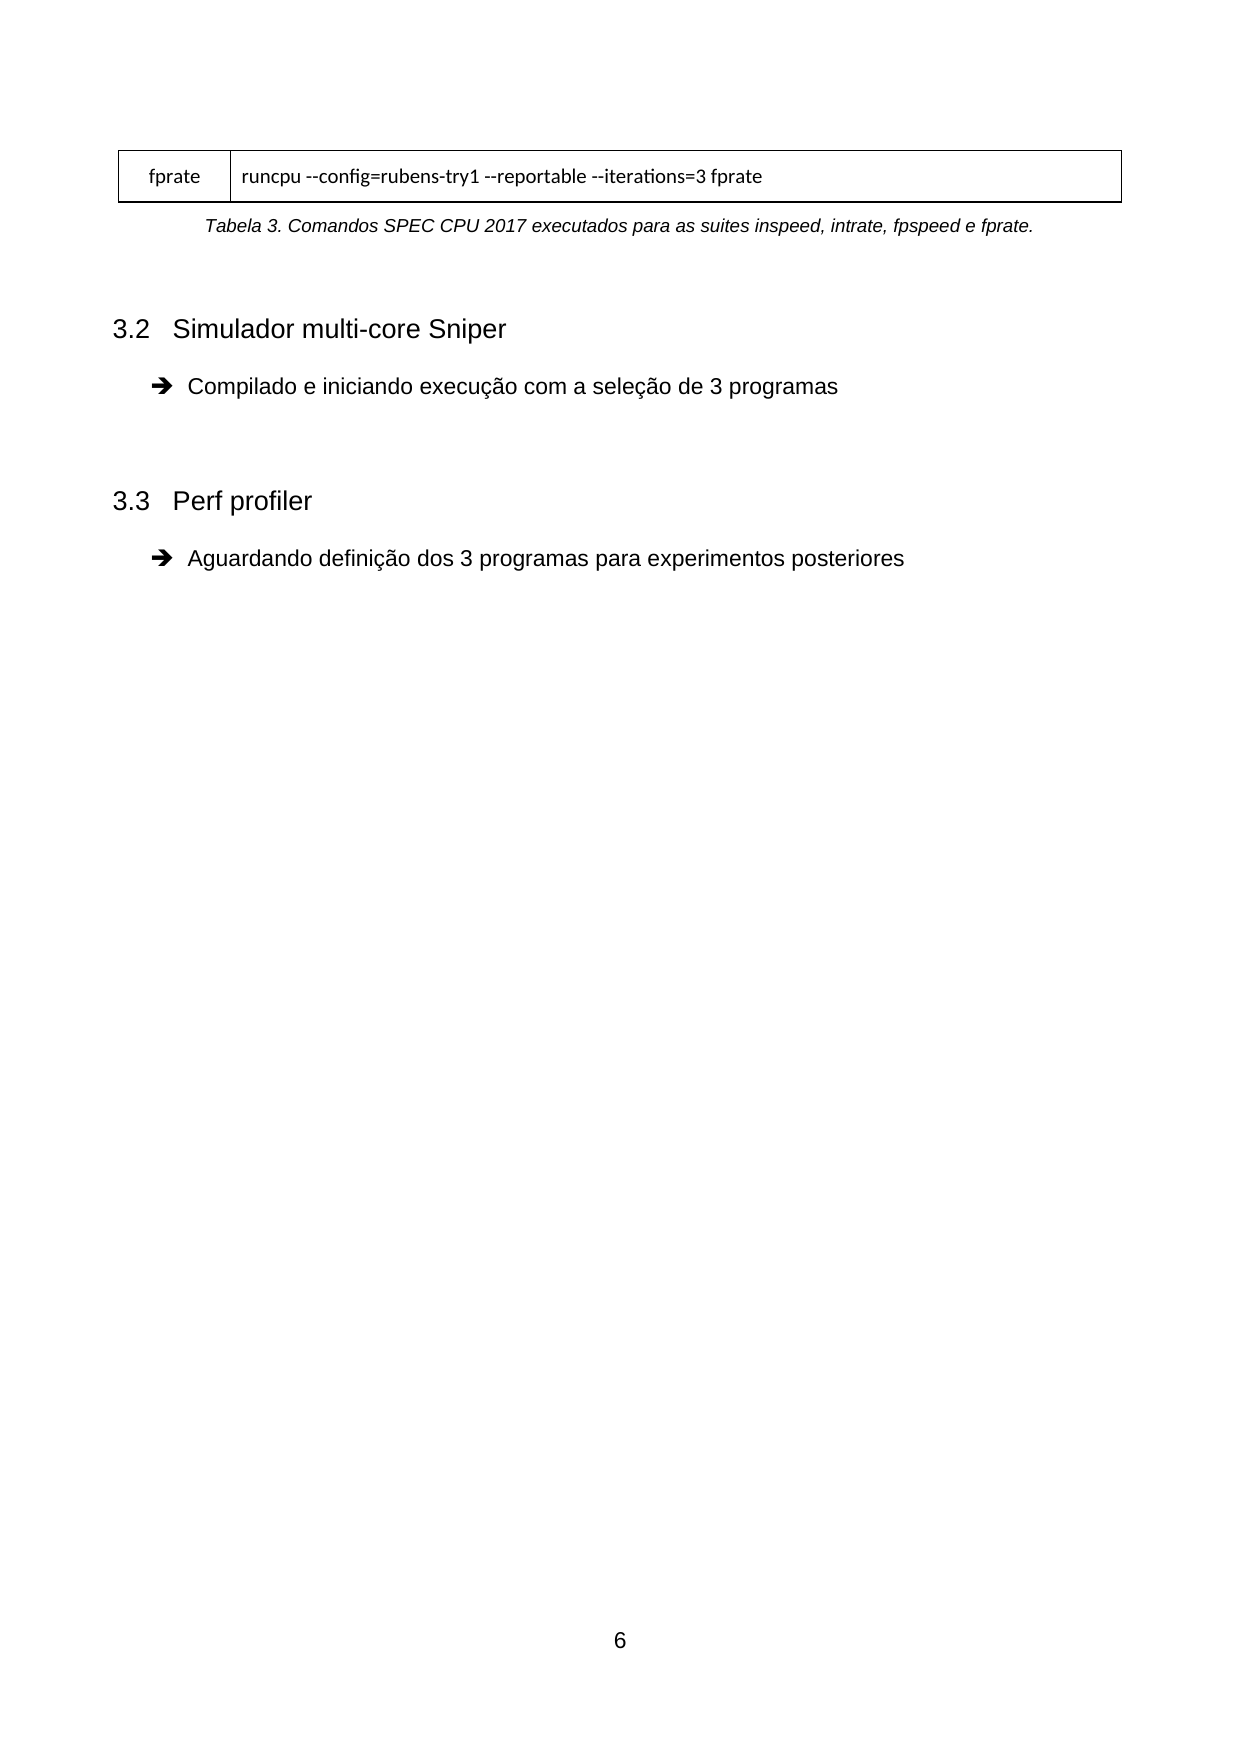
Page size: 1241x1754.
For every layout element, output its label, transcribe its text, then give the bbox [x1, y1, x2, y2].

subtitle Perf profiler [112, 485, 1128, 516]
table_cell runcpu --config=rubens-try1 --reportable --iterations=3 fprate [231, 151, 1121, 201]
subtitle Simulador multi-core Sniper [112, 313, 1128, 345]
table_cell fprate [119, 151, 230, 201]
list Compilado e iniciando execução com a seleção de 3 programas [150, 373, 1128, 399]
list Aguardando definição dos 3 programas para experimentos posteriores [150, 544, 1128, 571]
text Tabela 3. Comandos SPEC CPU 2017 executados para as suites inspeed, intrate, fpspeed e fprate. [112, 215, 1128, 237]
